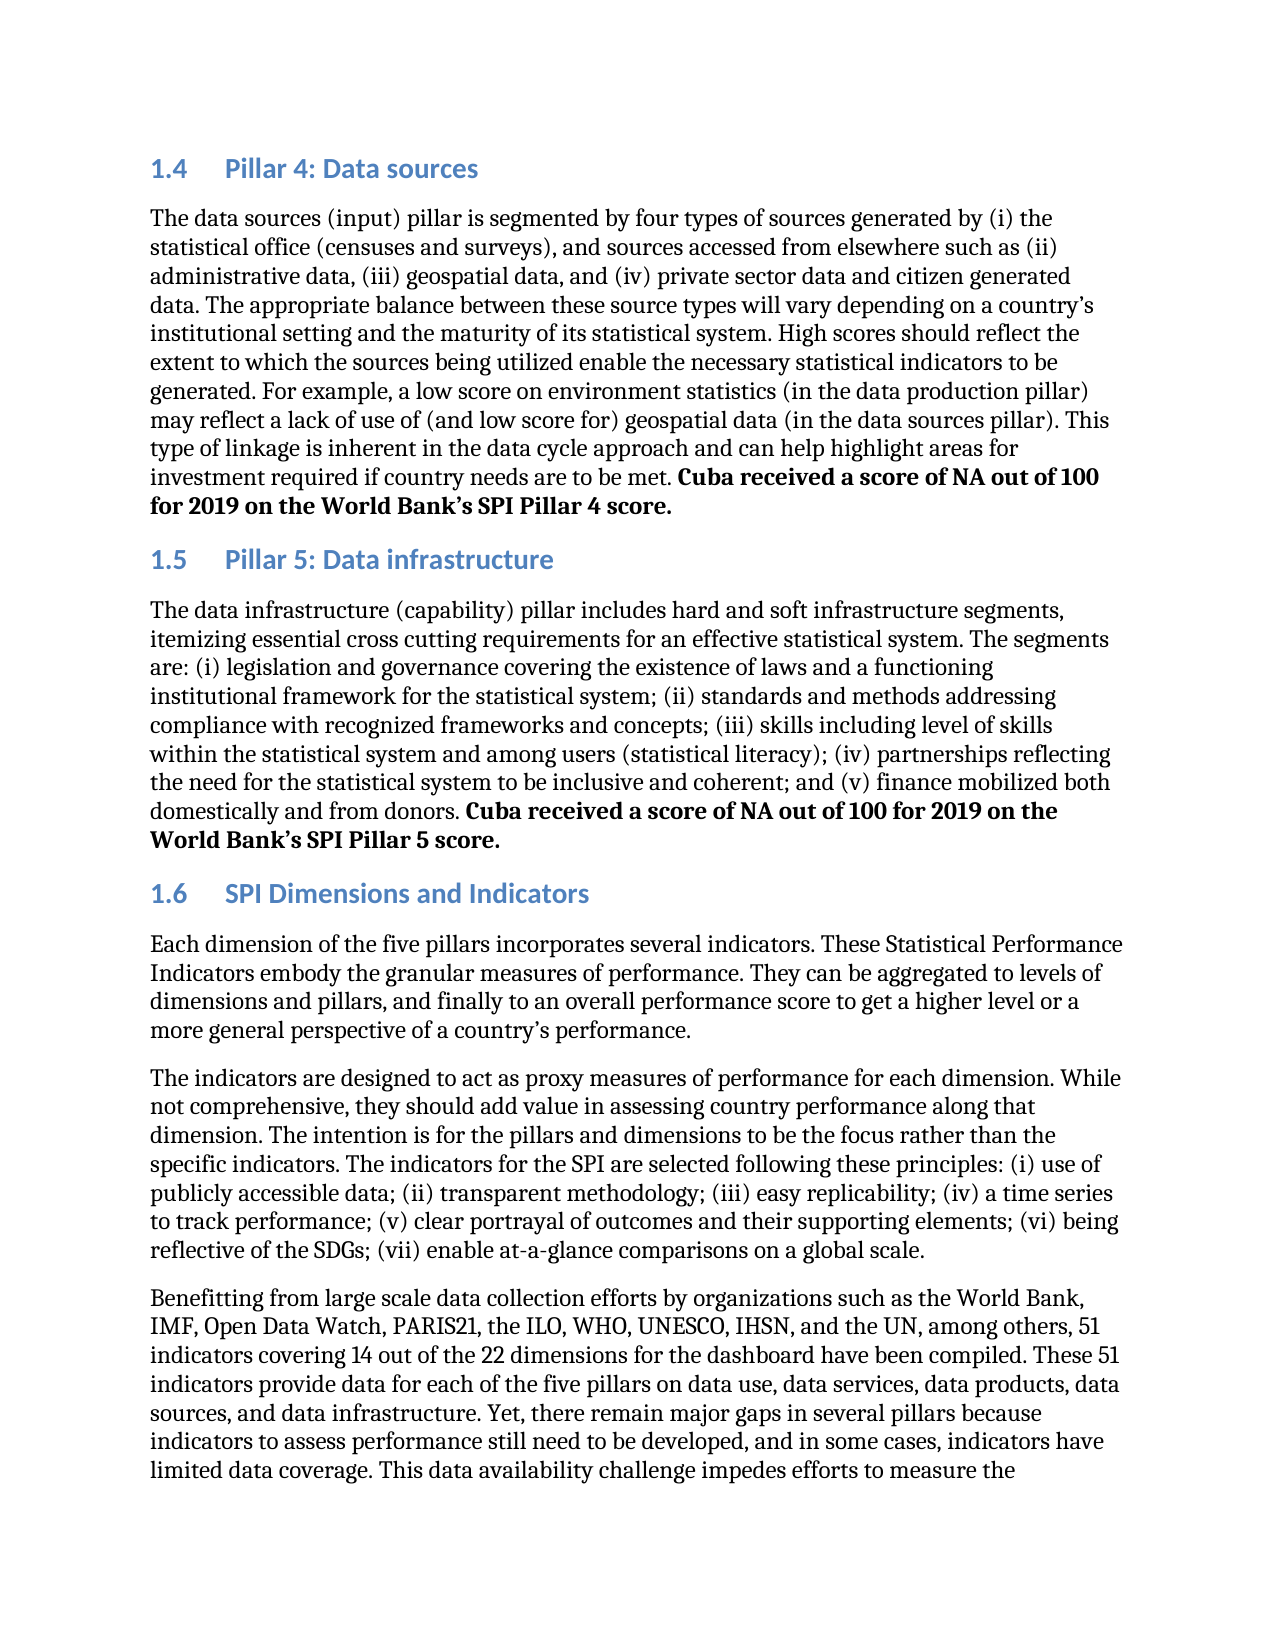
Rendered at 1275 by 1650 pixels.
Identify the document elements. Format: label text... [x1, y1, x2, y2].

subtitle 1.4 Pillar 4: Data sources [150, 150, 1125, 186]
subtitle 1.6 SPI Dimensions and Indicators [150, 875, 1125, 911]
text The data sources (input) pillar is segmented by four types of sources generated by (i) the statistical office (censuses and surveys), and sources accessed from elsewhere such as (ii) administrative data, (iii) geospatial data, and (iv) private sector data and citizen generated data. The appropriate balance between these source types will vary depending on a country’s institutional setting and the maturity of its statistical system. High scores should reflect the extent to which the sources being utilized enable the necessary statistical indicators to be generated. For example, a low score on environment statistics (in the data production pillar) may reflect a lack of use of (and low score for) geospatial data (in the data sources pillar). This type of linkage is inherent in the data cycle approach and can help highlight areas for investment required if country needs are to be met. Cuba received a score of NA out of 100 for 2019 on the World Bank’s SPI Pillar 4 score. [150, 204, 1125, 521]
text Each dimension of the five pillars incorporates several indicators. These Statistical Performance Indicators embody the granular measures of performance. They can be aggregated to levels of dimensions and pillars, and finally to an overall performance score to get a higher level or a more general perspective of a country’s performance. [150, 930, 1125, 1045]
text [150, 1283, 1125, 1485]
text The indicators are designed to act as proxy measures of performance for each dimension. While not comprehensive, they should add value in assessing country performance along that dimension. The intention is for the pillars and dimensions to be the focus rather than the specific indicators. The indicators for the SPI are selected following these principles: (i) use of publicly accessible data; (ii) transparent methodology; (iii) easy replicability; (iv) a time series to track performance; (v) clear portrayal of outcomes and their supporting elements; (vi) being reflective of the SDGs; (vii) enable at-a-glance comparisons on a global scale. [150, 1063, 1125, 1265]
text The data infrastructure (capability) pillar includes hard and soft infrastructure segments, itemizing essential cross cutting requirements for an effective statistical system. The segments are: (i) legislation and governance covering the existence of laws and a functioning institutional framework for the statistical system; (ii) standards and methods addressing compliance with recognized frameworks and concepts; (iii) skills including level of skills within the statistical system and among users (statistical literacy); (iv) partnerships reflecting the need for the statistical system to be inclusive and coherent; and (v) finance mobilized both domestically and from donors. Cuba received a score of NA out of 100 for 2019 on the World Bank’s SPI Pillar 5 score. [150, 596, 1125, 854]
subtitle 1.5 Pillar 5: Data infrastructure [150, 541, 1125, 577]
